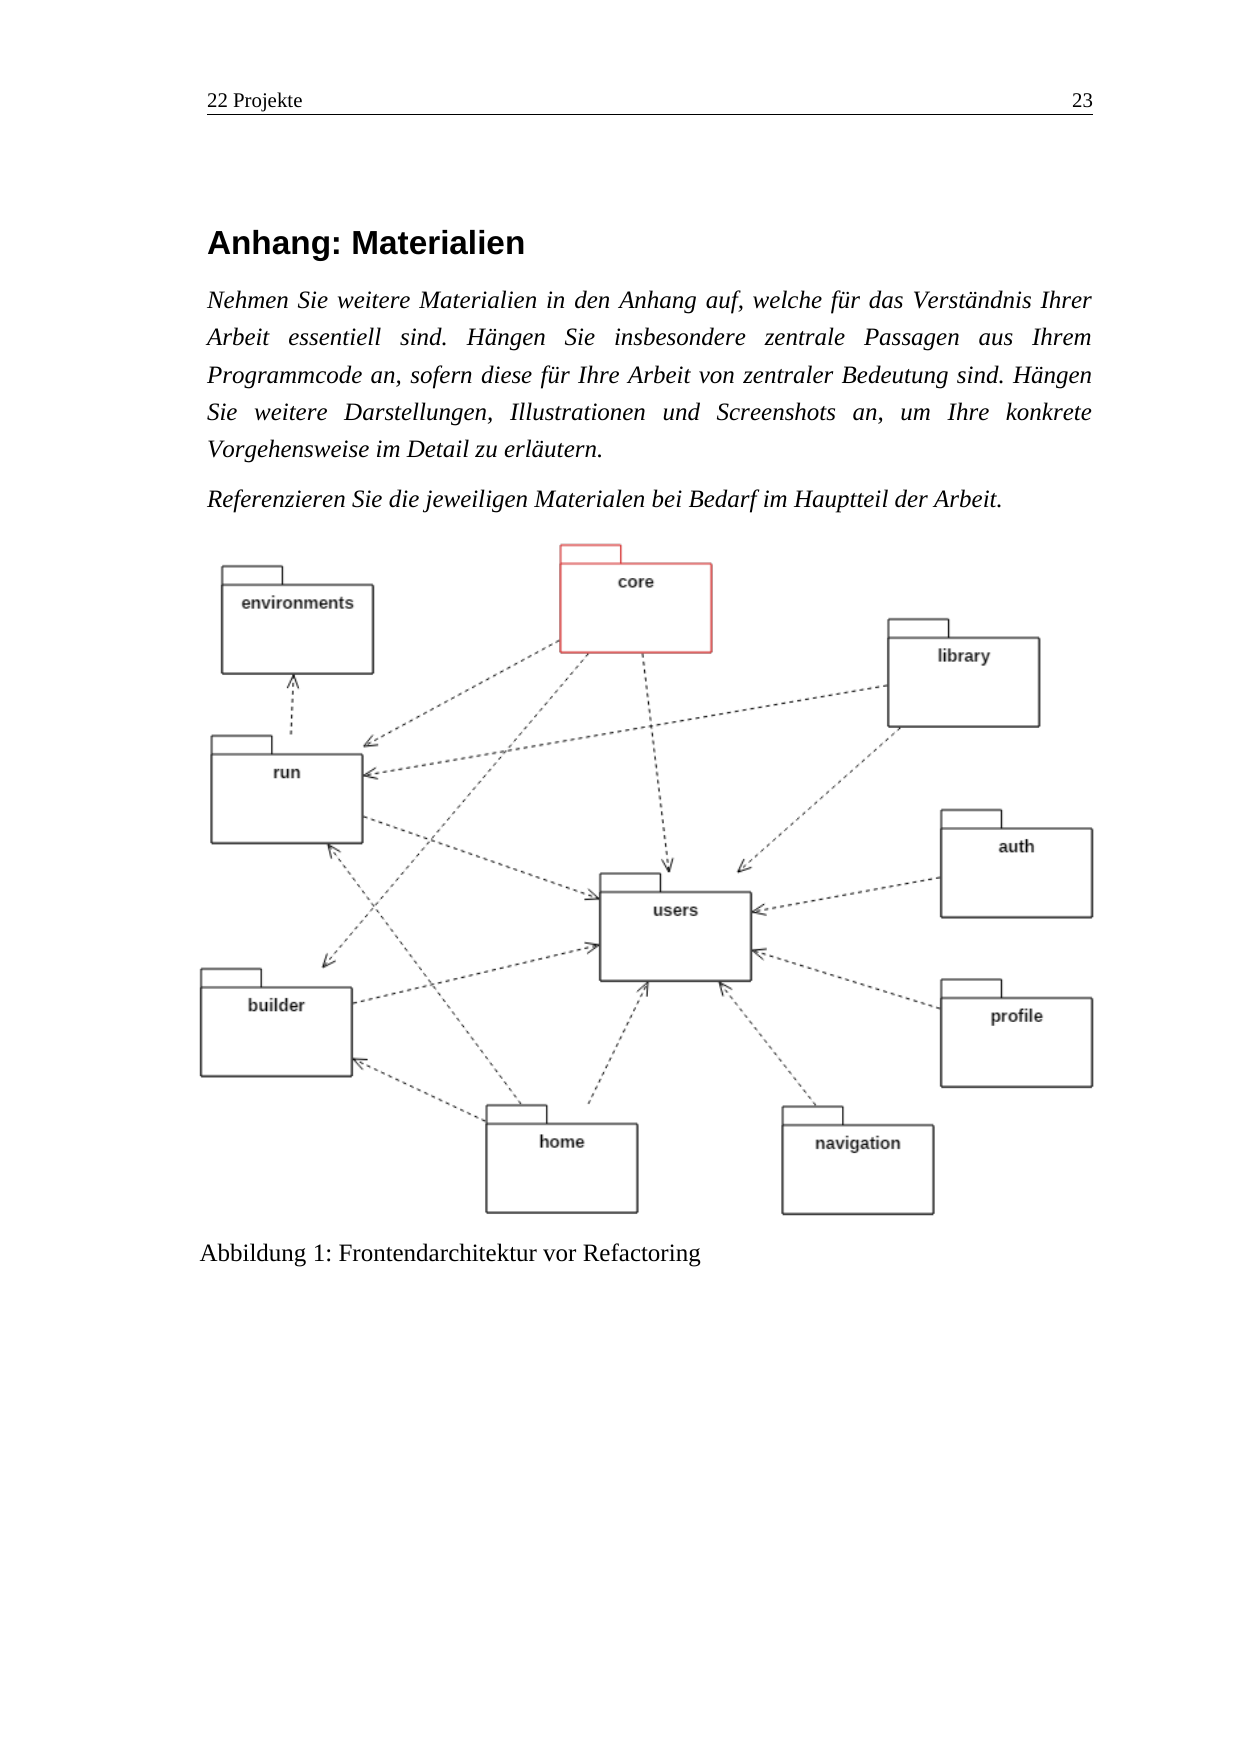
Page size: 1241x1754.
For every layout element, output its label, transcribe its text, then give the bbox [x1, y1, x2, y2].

text Nehmen Sie weitere Materialien in den Anhang auf, welche für das Verständnis Ihrer Arbeit essentiell sind. Hängen Sie insbesondere zentrale Passagen aus Ihrem Programmcode an, sofern diese für Ihre Arbeit von zentraler Bedeutung sind. Hängen Sie weitere Darstellungen, Illustrationen und Screenshots an, um Ihre konkrete Vorgehensweise im Detail zu erläutern. [207, 285, 1093, 463]
text Referenzieren Sie die jeweiligen Materialen bei Bedarf im Hauptteil der Arbeit. [207, 484, 1093, 513]
subtitle Anhang: Materialien [207, 223, 1093, 261]
picture [199, 542, 1096, 1217]
